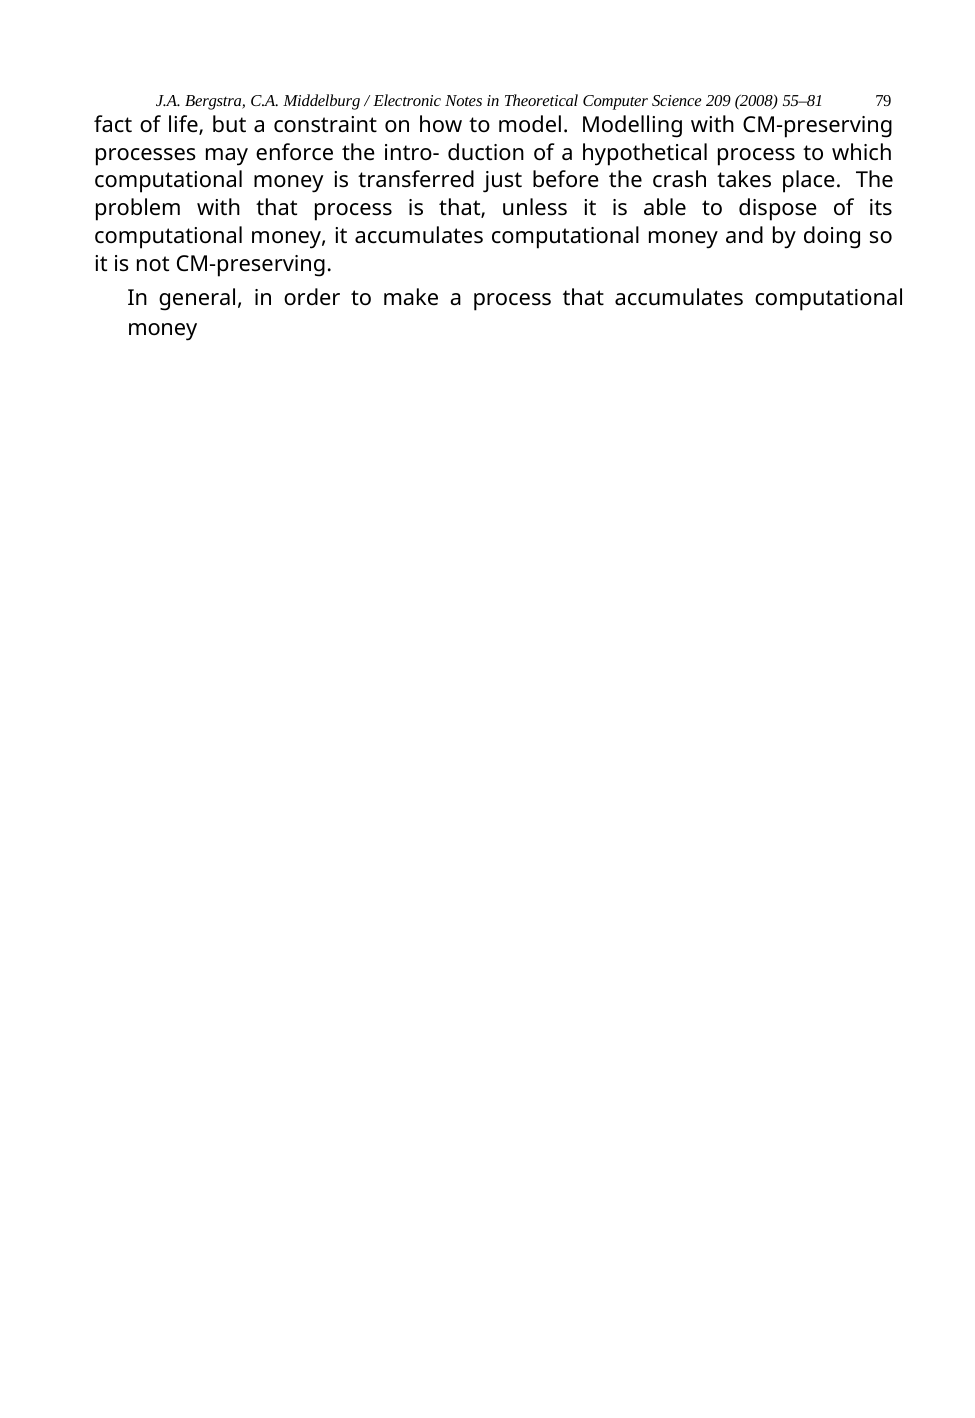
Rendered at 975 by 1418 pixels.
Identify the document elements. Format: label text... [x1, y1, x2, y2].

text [94, 110, 894, 277]
text In general, in order to make a process that accumulates computational money [127, 282, 904, 341]
